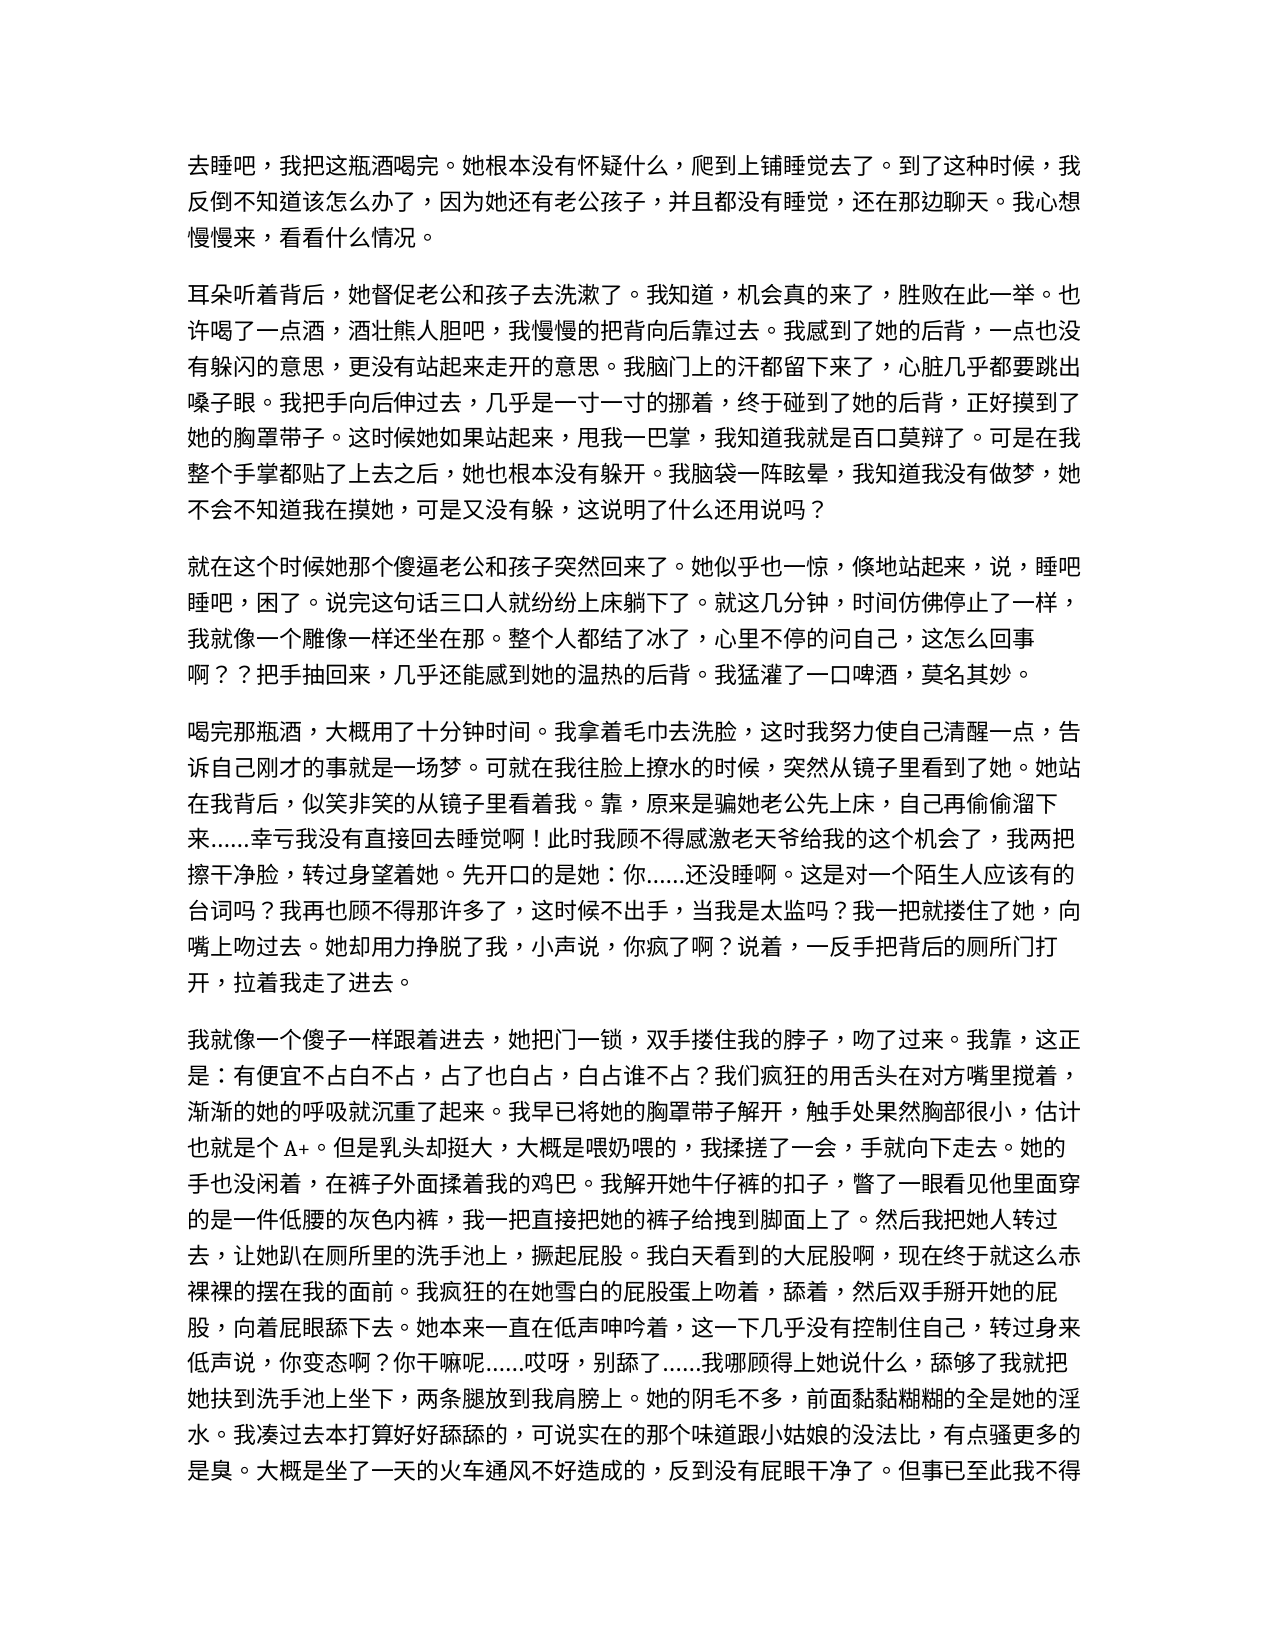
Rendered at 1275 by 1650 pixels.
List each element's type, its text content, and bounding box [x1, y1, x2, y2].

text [187, 1024, 1087, 1486]
text 耳朵听着背后，她督促老公和孩子去洗漱了。我知道，机会真的来了，胜败在此一举。也许喝了一点酒，酒壮熊人胆吧，我慢慢的把背向后靠过去。我感到了她的后背，一点也没有躲闪的意思，更没有站起来走开的意思。我脑门上的汗都留下来了，心脏几乎都要跳出嗓子眼。我把手向后伸过去，几乎是一寸一寸的挪着，终于碰到了她的后背，正好摸到了她的胸罩带子。这时候她如果站起来，甩我一巴掌，我知道我就是百口莫辩了。可是在我整个手掌都贴了上去之后，她也根本没有躲开。我脑袋一阵眩晕，我知道我没有做梦，她不会不知道我在摸她，可是又没有躲，这说明了什么还用说吗？ [187, 279, 1087, 526]
text 就在这个时候她那个傻逼老公和孩子突然回来了。她似乎也一惊，倏地站起来，说，睡吧睡吧，困了。说完这句话三口人就纷纷上床躺下了。就这几分钟，时间仿佛停止了一样，我就像一个雕像一样还坐在那。整个人都结了冰了，心里不停的问自己，这怎么回事啊？？把手抽回来，几乎还能感到她的温热的后背。我猛灌了一口啤酒，莫名其妙。 [187, 551, 1087, 690]
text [187, 150, 1087, 253]
text 喝完那瓶酒，大概用了十分钟时间。我拿着毛巾去洗脸，这时我努力使自己清醒一点，告诉自己刚才的事就是一场梦。可就在我往脸上撩水的时候，突然从镜子里看到了她。她站在我背后，似笑非笑的从镜子里看着我。靠，原来是骗她老公先上床，自己再偷偷溜下来……幸亏我没有直接回去睡觉啊！此时我顾不得感激老天爷给我的这个机会了，我两把擦干净脸，转过身望着她。先开口的是她：你……还没睡啊。这是对一个陌生人应该有的台词吗？我再也顾不得那许多了，这时候不出手，当我是太监吗？我一把就搂住了她，向嘴上吻过去。她却用力挣脱了我，小声说，你疯了啊？说着，一反手把背后的厕所门打开，拉着我走了进去。 [187, 716, 1087, 998]
